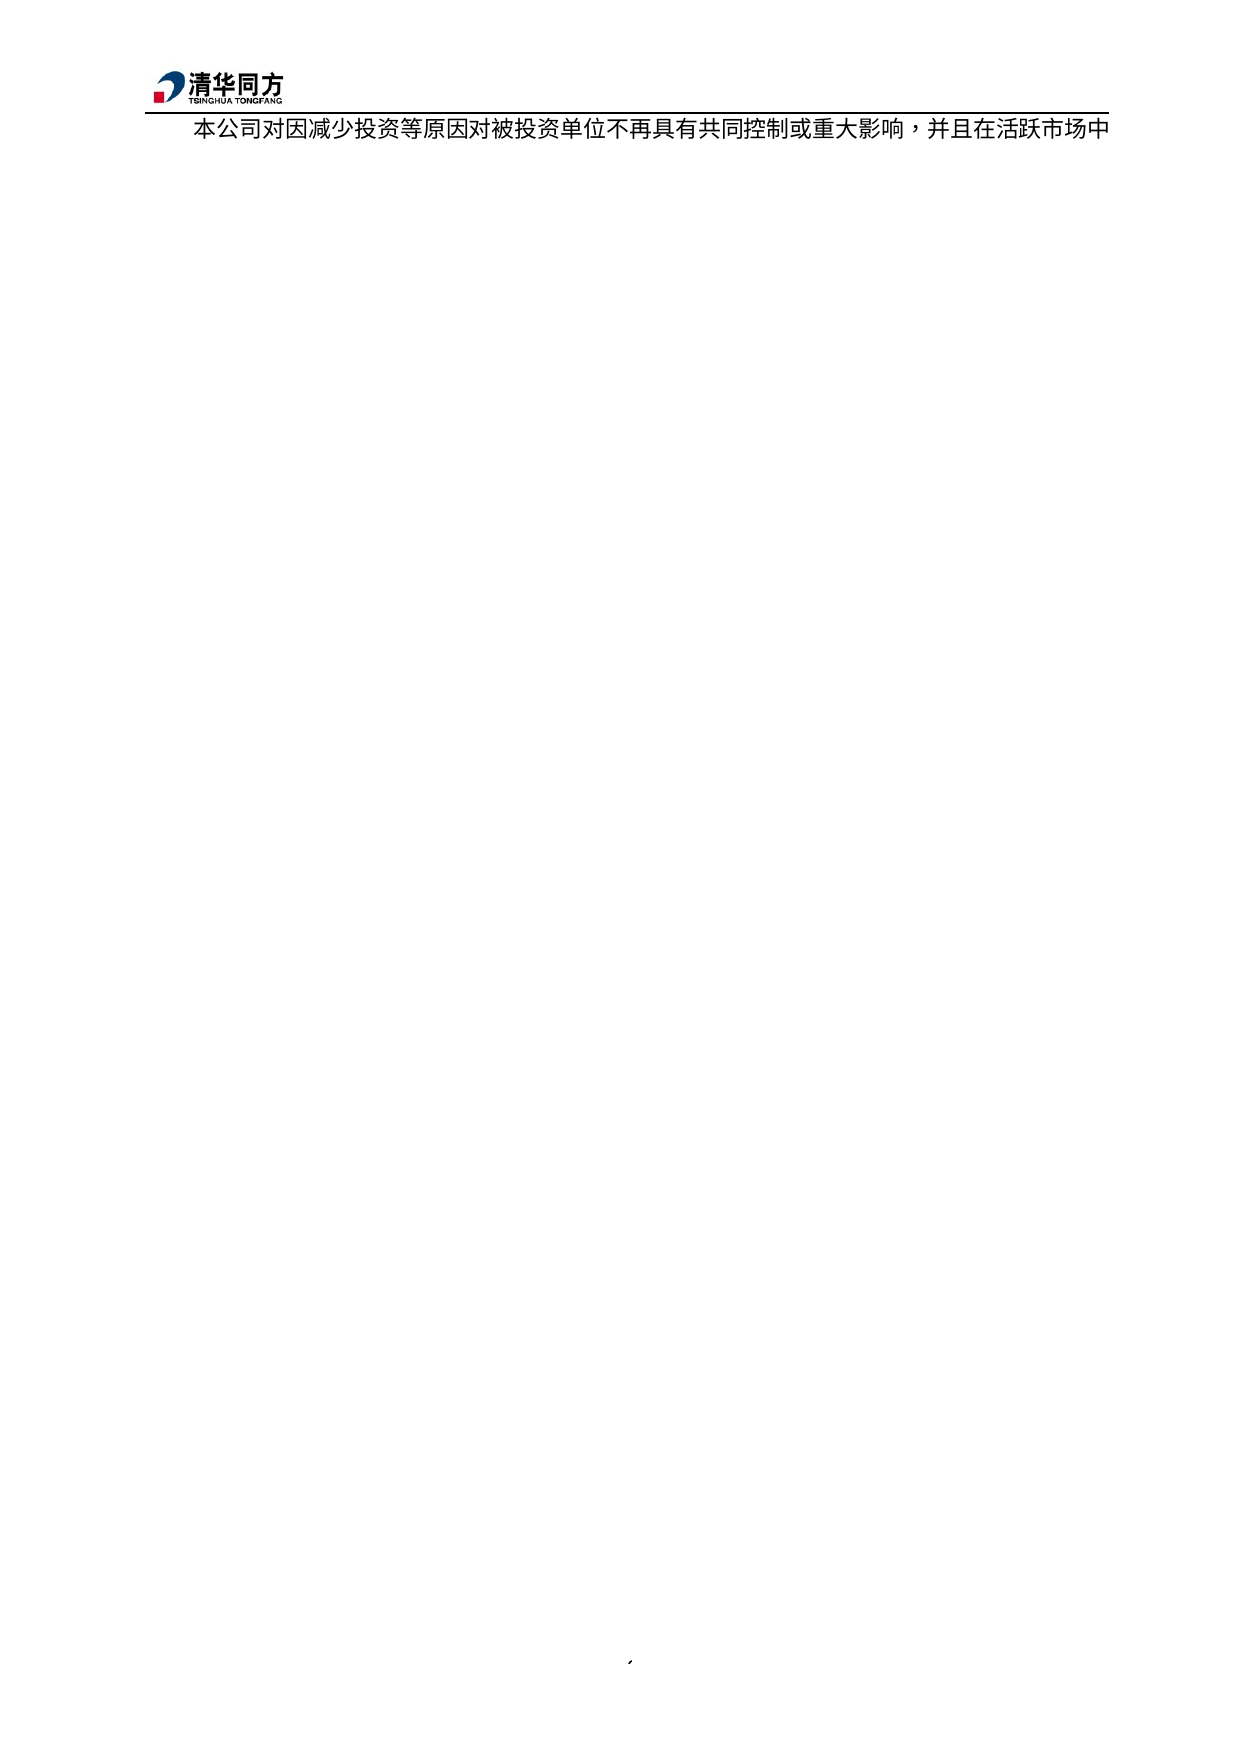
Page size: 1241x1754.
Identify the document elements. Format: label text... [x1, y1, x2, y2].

picture [147, 63, 290, 108]
text 本公司对因减少投资等原因对被投资单位不再具有共同控制或重大影响，并且在活跃市场中 [194, 112, 1121, 144]
